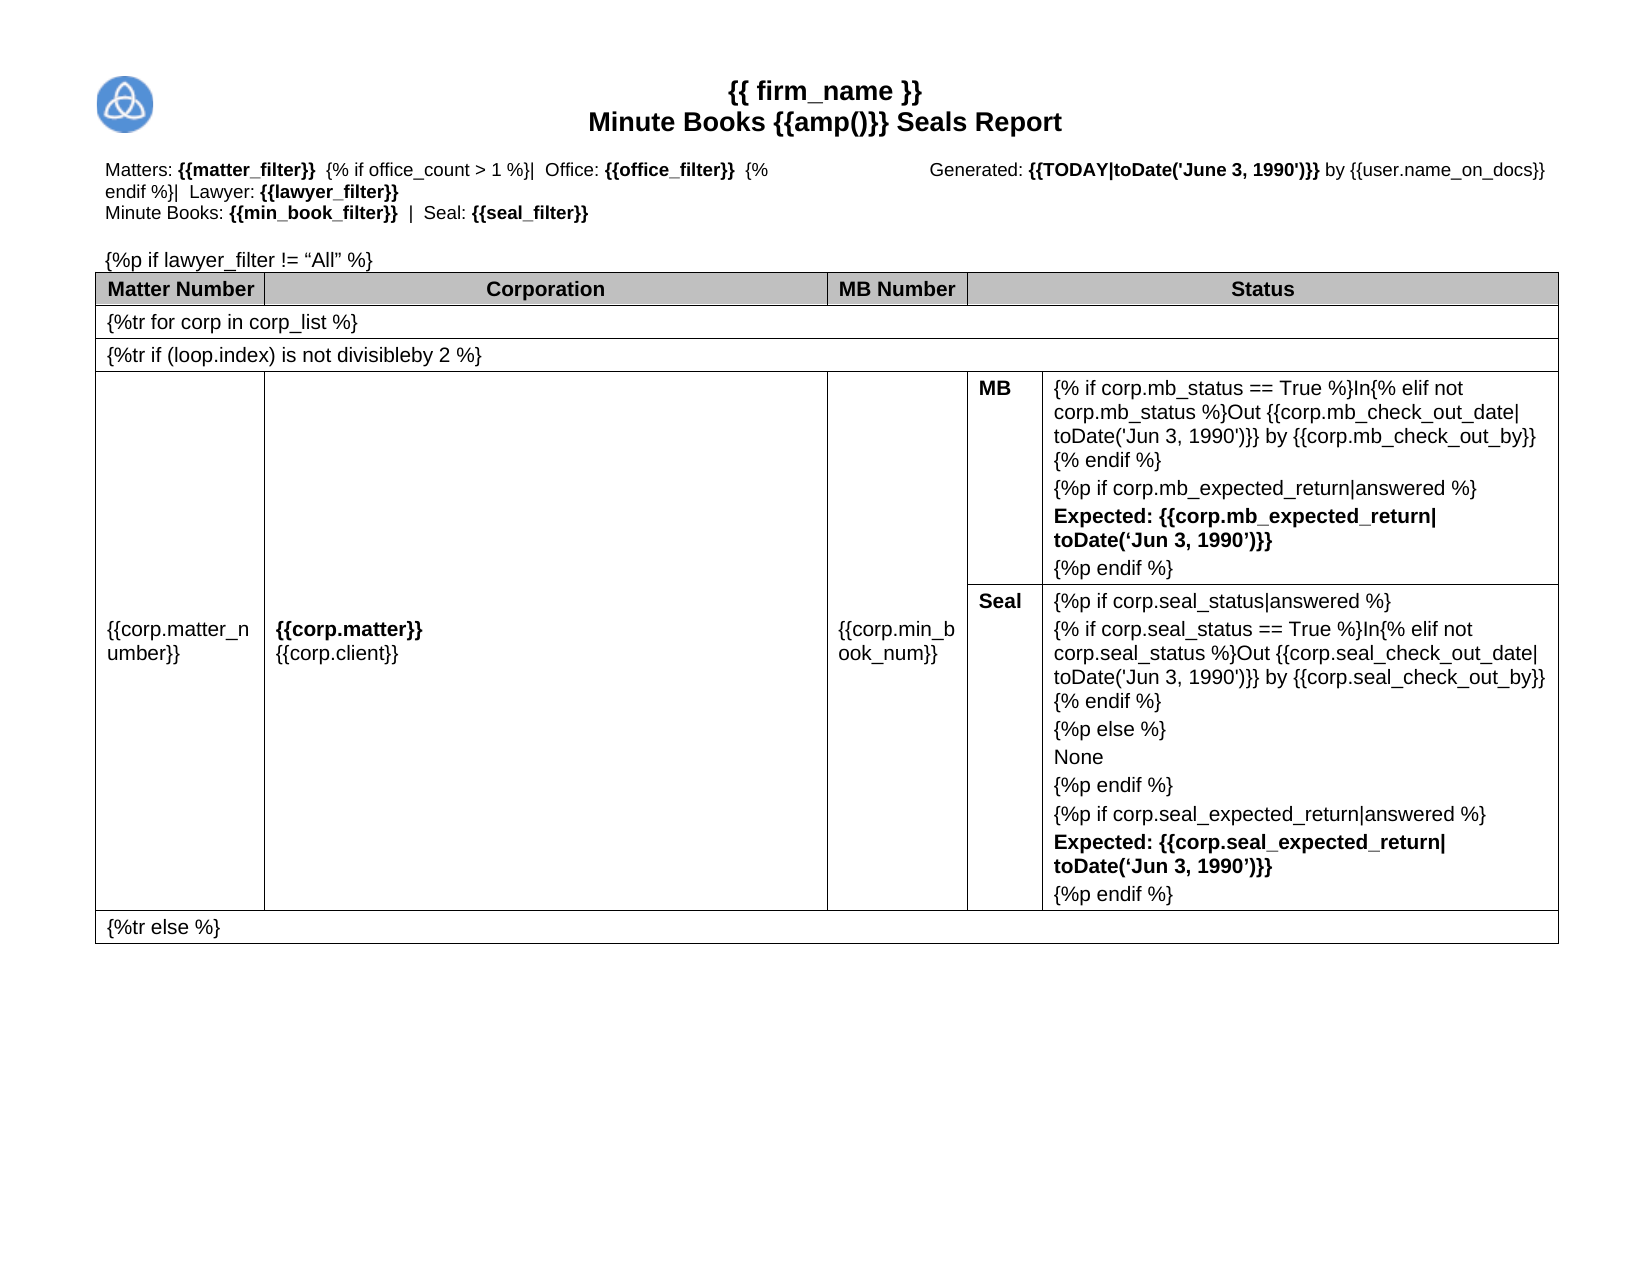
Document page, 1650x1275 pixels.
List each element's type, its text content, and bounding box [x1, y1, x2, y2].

table_header MB Number [828, 273, 967, 304]
table_cell {%p if corp.seal_status|answered %} {% if corp.seal_status == True %}In{% elif not corp.seal_status %}Out {{corp.seal_check_out_date|toDate('Jun 3, 1990')}} by {{corp.seal_check_out_by}}{% endif %} {%p else %} None {%p endif %} {%p if corp.seal_expected_return|answered %} Expected: {{corp.seal_expected_return|toDate(‘Jun 3, 1990’)}} {%p endif %} [1043, 585, 1558, 910]
text {%p if lawyer_filter != “All” %} [105, 248, 1545, 272]
table_header Matters: {{matter_filter}} {% if office_count > 1 %}| Office: {{office_filter}} {% endif %}| Lawyer: {{lawyer_filter}} Minute Books: {{min_book_filter}} | Seal: {{seal_filter}} [94, 159, 825, 224]
picture [96, 76, 154, 133]
table_cell {%tr if (loop.index) is not divisibleby 2 %} [96, 339, 1558, 371]
table_header Matter Number [96, 273, 264, 304]
table_cell {{corp.matter_number}} [96, 372, 264, 910]
table_header Status [968, 273, 1558, 304]
table_cell {{corp.matter}} {{corp.client}} [265, 372, 827, 910]
table_cell MB [968, 372, 1042, 584]
table_cell {% if corp.mb_status == True %}In{% elif not corp.mb_status %}Out {{corp.mb_check_out_date|toDate('Jun 3, 1990')}} by {{corp.mb_check_out_by}}{% endif %} {%p if corp.mb_expected_return|answered %} Expected: {{corp.mb_expected_return|toDate(‘Jun 3, 1990’)}} {%p endif %} [1043, 372, 1558, 584]
table_cell Seal [968, 585, 1042, 910]
table_cell {%tr else %} [96, 911, 1558, 943]
table_header Corporation [265, 273, 827, 304]
table_cell {%tr for corp in corp_list %} [96, 306, 1558, 338]
table_header Generated: {{TODAY|toDate('June 3, 1990')}} by {{user.name_on_docs}} [825, 159, 1556, 224]
table_cell {{corp.min_book_num}} [828, 372, 967, 910]
